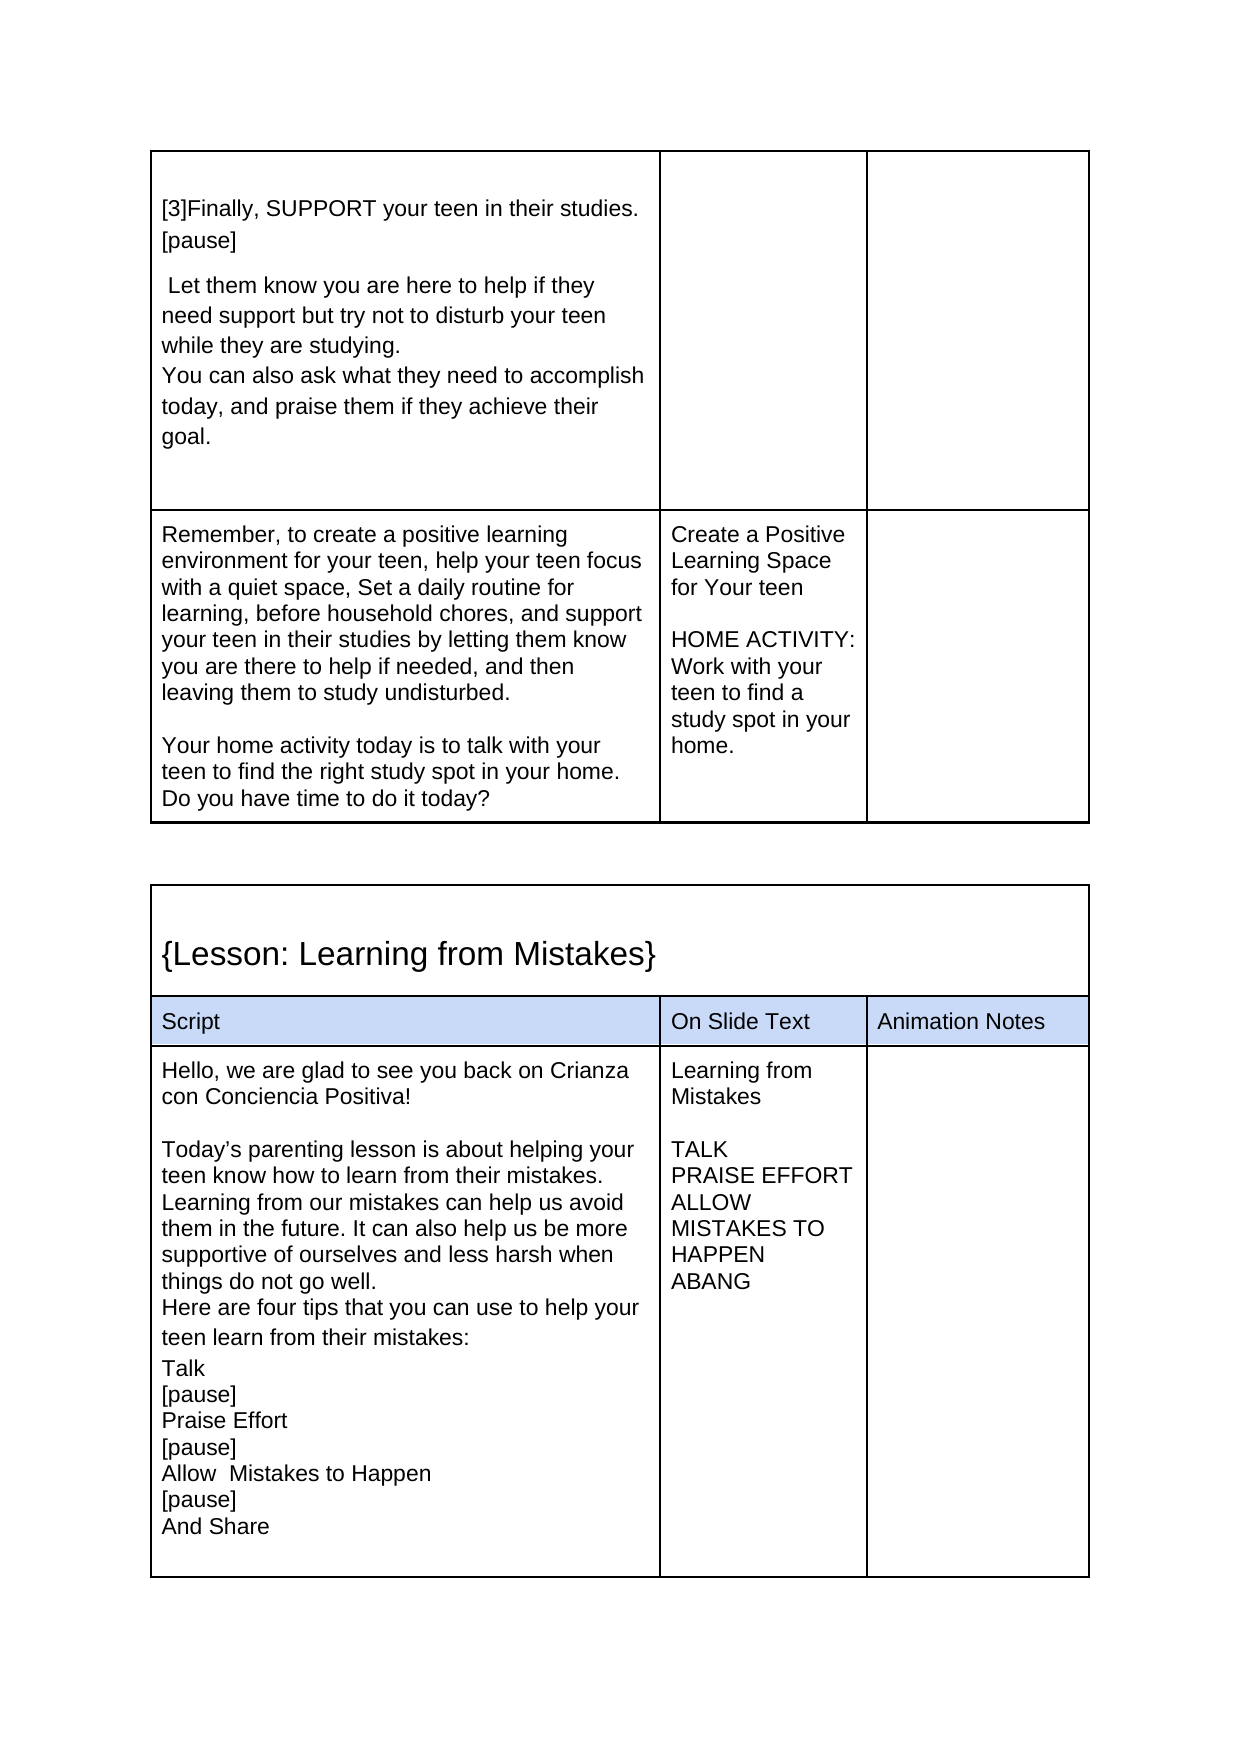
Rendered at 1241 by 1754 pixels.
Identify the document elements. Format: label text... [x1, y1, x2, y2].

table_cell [661, 1047, 866, 1576]
table_header {Lesson: Learning from Mistakes} [152, 886, 1088, 995]
table_cell Remember, to create a positive learning environment for your teen, help your teen focus with a quiet space, Set a daily routine for learning, before household chores, and support your teen in their studies by letting them know you are there to help if needed, and then leaving them to study undisturbed. Your home activity today is to talk with your teen to find the right study spot in your home. Do you have time to do it today? [152, 511, 659, 821]
table_cell On Slide Text [661, 997, 866, 1044]
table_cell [152, 152, 659, 508]
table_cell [661, 152, 866, 508]
table_cell [868, 1047, 1088, 1576]
table_cell Script [152, 997, 659, 1044]
table_cell Create a Positive Learning Space for Your teen HOME ACTIVITY: Work with your teen to find a study spot in your home. [661, 511, 866, 821]
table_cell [868, 152, 1088, 508]
table_cell [868, 511, 1088, 821]
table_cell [152, 1047, 659, 1576]
table_cell Animation Notes [868, 997, 1088, 1044]
